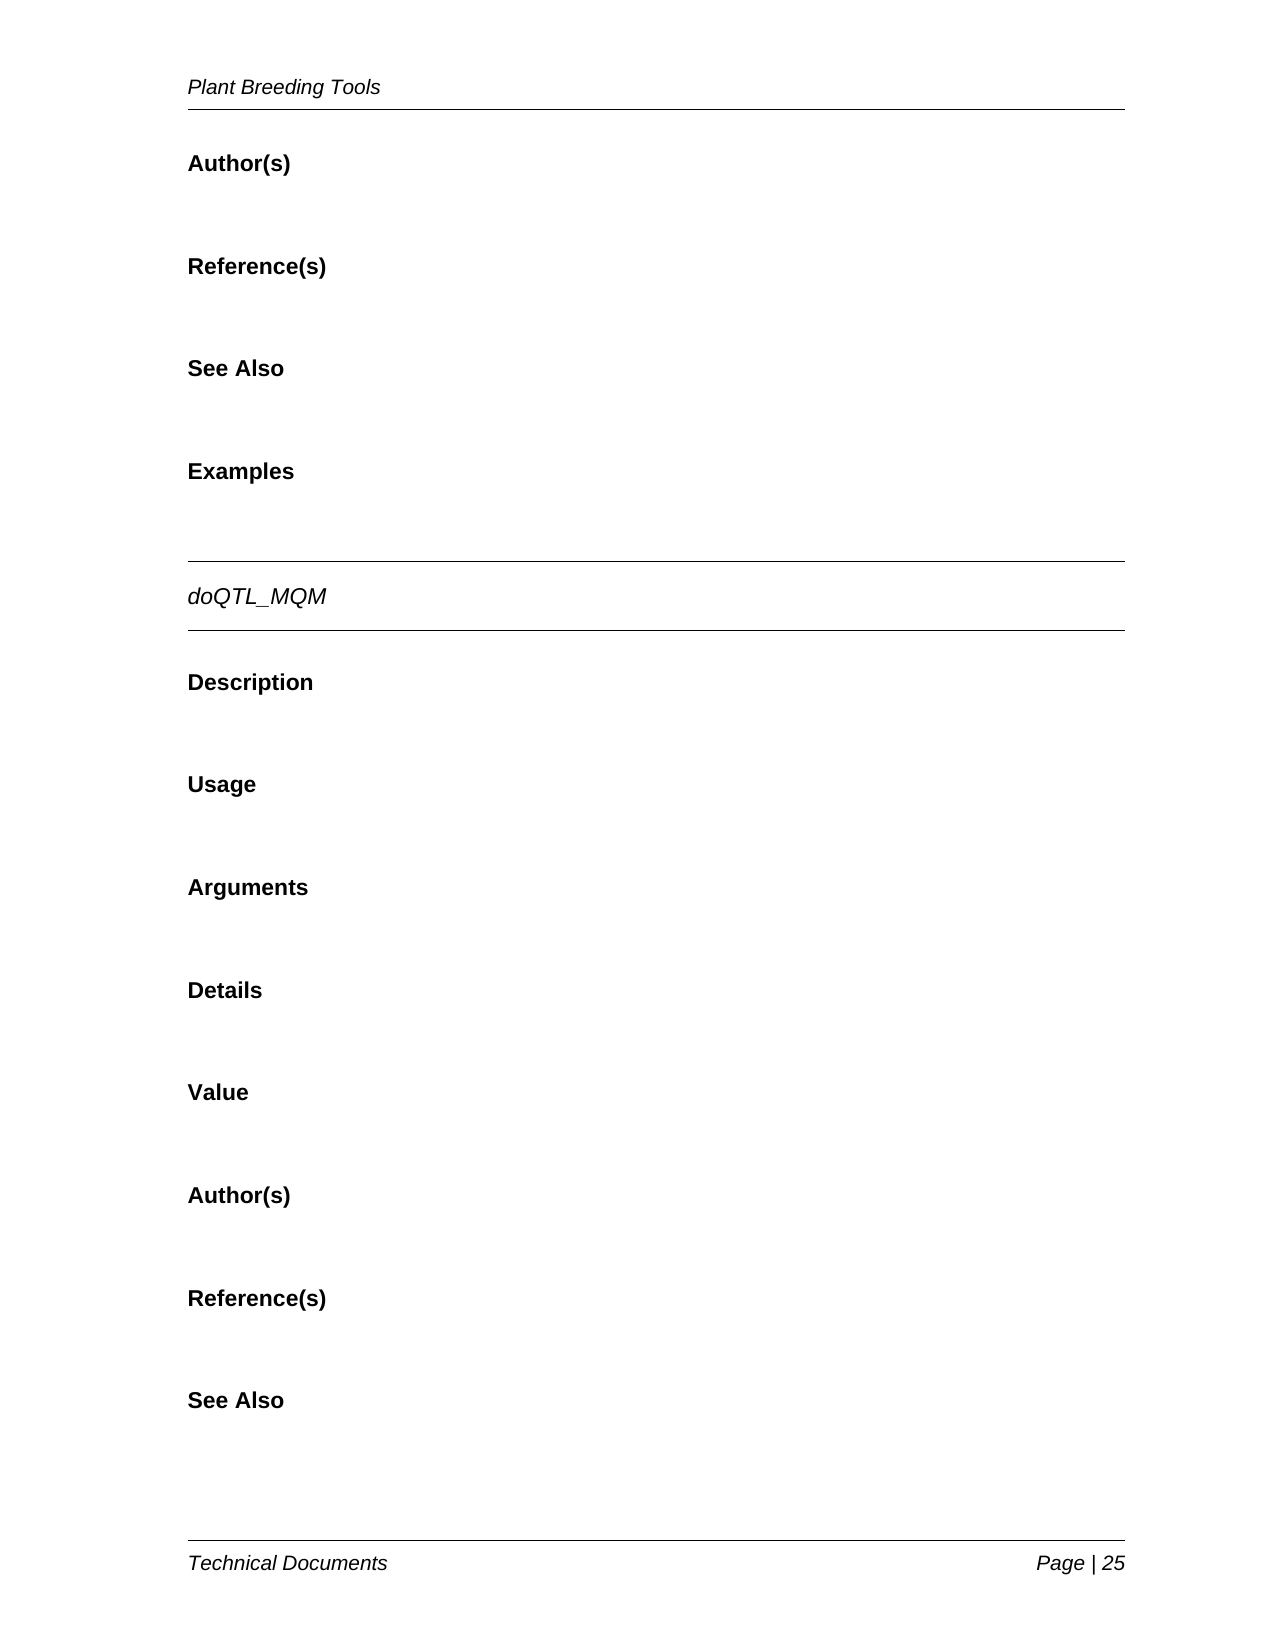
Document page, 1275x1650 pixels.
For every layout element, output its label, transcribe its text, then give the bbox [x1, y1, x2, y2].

text See Also [187, 1387, 1125, 1414]
text Author(s) [187, 1182, 1125, 1208]
text Description [187, 668, 1125, 695]
text Value [187, 1079, 1125, 1106]
text Arguments [187, 874, 1125, 900]
text Usage [187, 771, 1125, 797]
text Details [187, 977, 1125, 1003]
subtitle doQTL_MQM [187, 562, 1125, 631]
text Author(s) [187, 150, 1125, 176]
text See Also [187, 355, 1125, 382]
text Examples [187, 458, 1125, 484]
text Reference(s) [187, 1285, 1125, 1311]
text Reference(s) [187, 253, 1125, 279]
